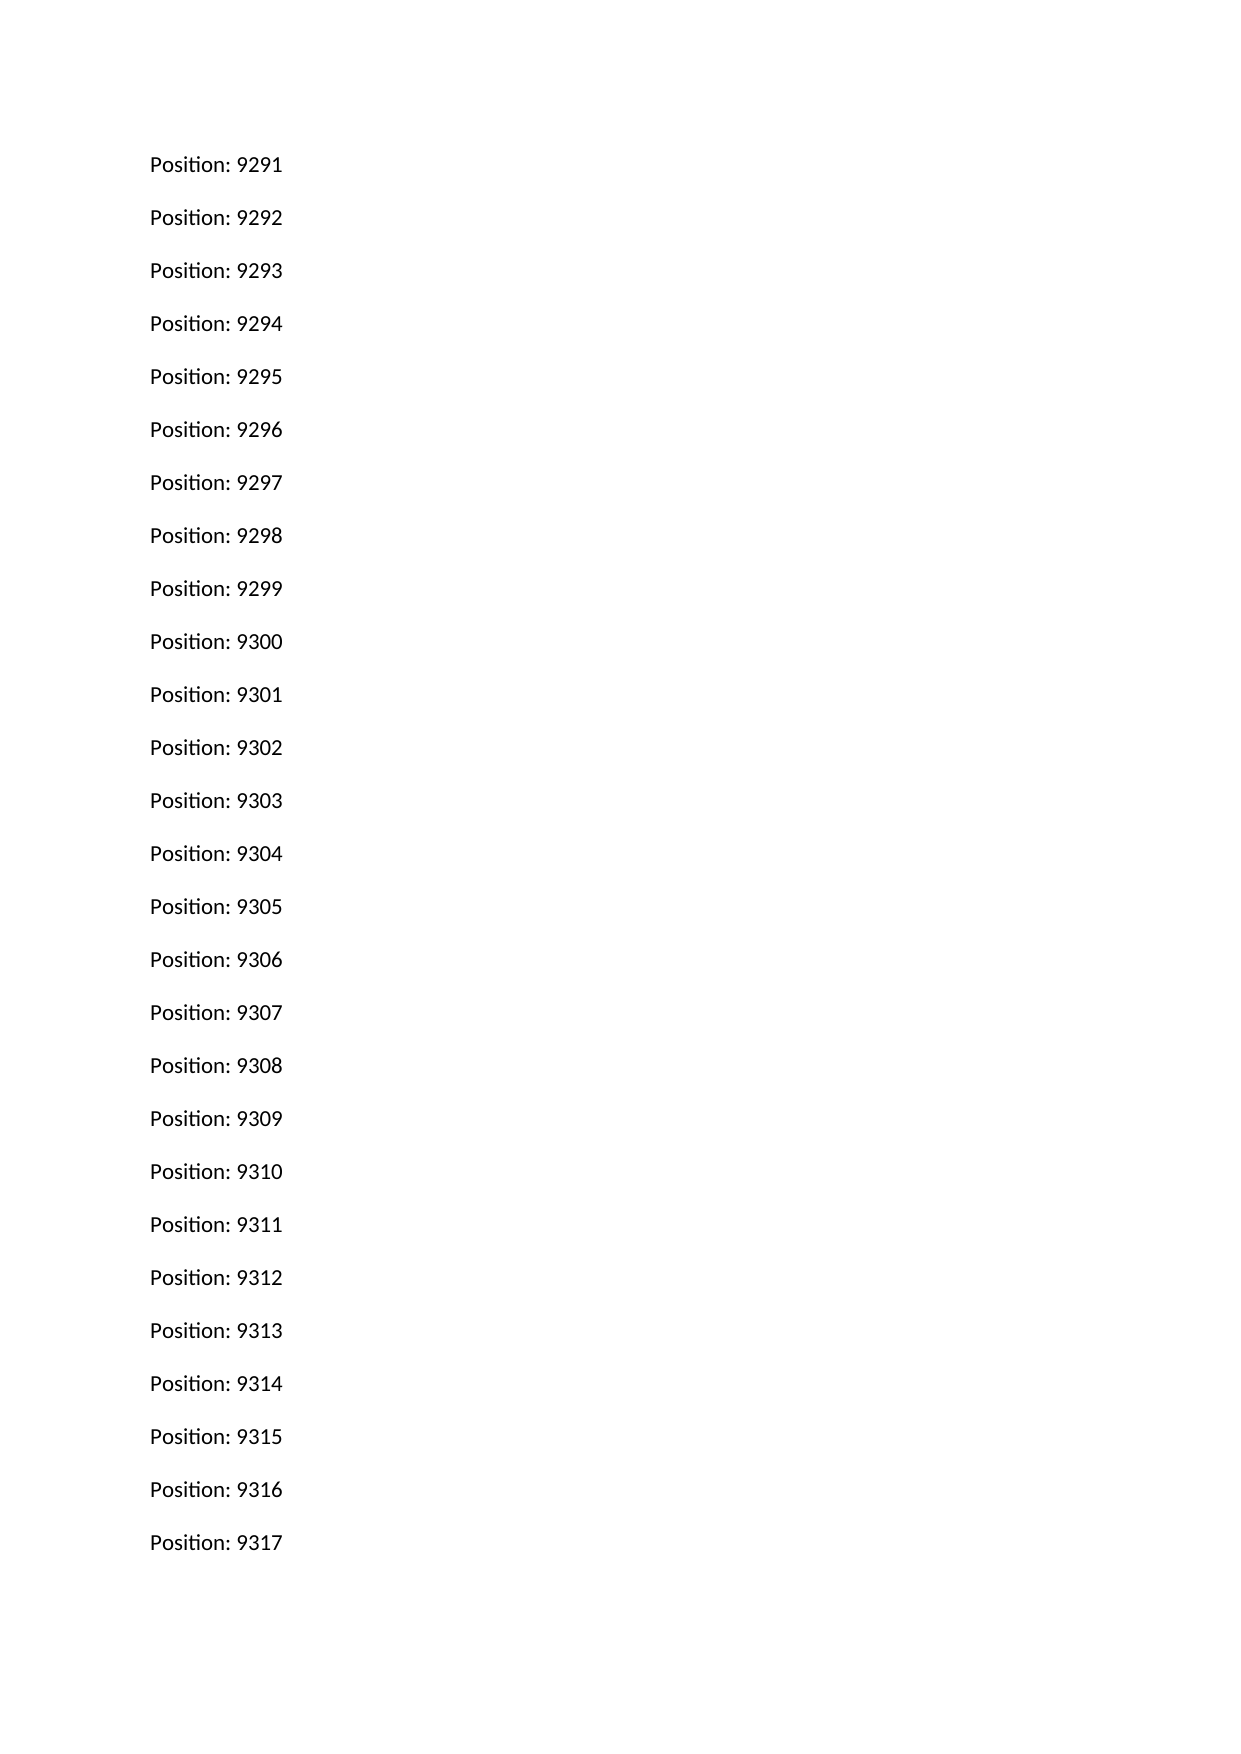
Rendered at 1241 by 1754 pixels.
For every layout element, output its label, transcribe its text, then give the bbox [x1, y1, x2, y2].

text Position: 9312 [150, 1263, 1090, 1291]
text Position: 9309 [150, 1104, 1090, 1132]
text Position: 9297 [150, 468, 1090, 496]
text Position: 9314 [150, 1369, 1090, 1397]
text Position: 9294 [150, 309, 1090, 337]
text Position: 9292 [150, 203, 1090, 231]
text Position: 9310 [150, 1157, 1090, 1185]
text Position: 9304 [150, 839, 1090, 867]
text Position: 9308 [150, 1051, 1090, 1079]
text Position: 9305 [150, 892, 1090, 920]
text Position: 9295 [150, 362, 1090, 390]
text Position: 9317 [150, 1528, 1090, 1557]
text Position: 9315 [150, 1422, 1090, 1451]
text Position: 9296 [150, 415, 1090, 443]
text Position: 9291 [150, 150, 1090, 178]
text Position: 9299 [150, 574, 1090, 602]
text Position: 9307 [150, 998, 1090, 1026]
text Position: 9293 [150, 256, 1090, 284]
text Position: 9311 [150, 1210, 1090, 1238]
text Position: 9313 [150, 1316, 1090, 1344]
text Position: 9316 [150, 1476, 1090, 1503]
text Position: 9302 [150, 733, 1090, 761]
text Position: 9300 [150, 627, 1090, 655]
text Position: 9301 [150, 680, 1090, 708]
text Position: 9298 [150, 521, 1090, 549]
text Position: 9306 [150, 945, 1090, 973]
text Position: 9303 [150, 786, 1090, 814]
